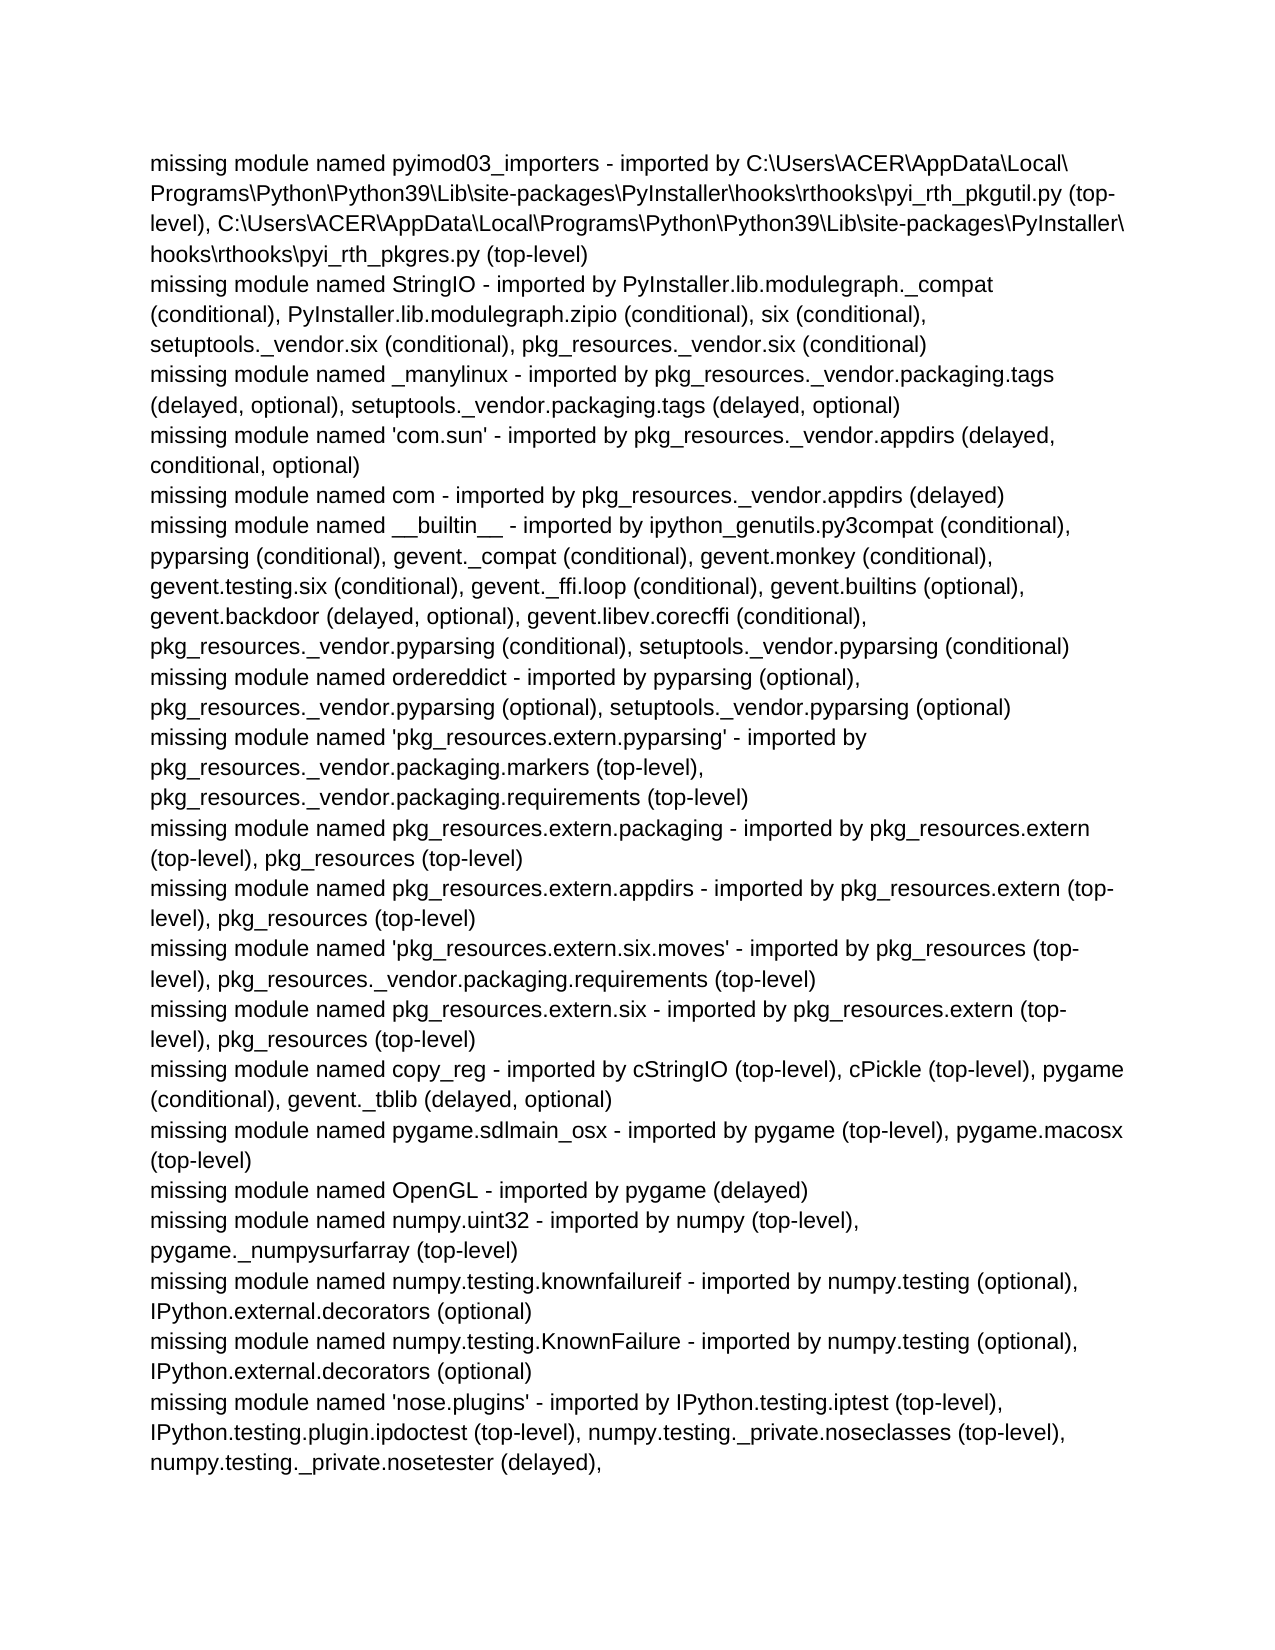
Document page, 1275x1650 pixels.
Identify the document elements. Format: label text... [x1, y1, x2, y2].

text missing module named StringIO - imported by PyInstaller.lib.modulegraph._compat (conditional), PyInstaller.lib.modulegraph.zipio (conditional), six (conditional), setuptools._vendor.six (conditional), pkg_resources._vendor.six (conditional) [150, 271, 1125, 358]
text missing module named pkg_resources.extern.six - imported by pkg_resources.extern (top-level), pkg_resources (top-level) [150, 996, 1125, 1052]
text missing module named 'com.sun' - imported by pkg_resources._vendor.appdirs (delayed, conditional, optional) [150, 422, 1125, 478]
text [150, 1388, 1125, 1475]
text missing module named 'pkg_resources.extern.six.moves' - imported by pkg_resources (top-level), pkg_resources._vendor.packaging.requirements (top-level) [150, 935, 1125, 992]
text missing module named com - imported by pkg_resources._vendor.appdirs (delayed) [150, 482, 1125, 509]
text missing module named pyimod03_importers - imported by C:\Users\ACER\AppData\Local\Programs\Python\Python39\Lib\site-packages\PyInstaller\hooks\rthooks\pyi_rth_pkgutil.py (top-level), C:\Users\ACER\AppData\Local\Programs\Python\Python39\Lib\site-packages\PyInstaller\hooks\rthooks\pyi_rth_pkgres.py (top-level) [150, 150, 1125, 267]
text missing module named pkg_resources.extern.appdirs - imported by pkg_resources.extern (top-level), pkg_resources (top-level) [150, 875, 1125, 932]
text missing module named _manylinux - imported by pkg_resources._vendor.packaging.tags (delayed, optional), setuptools._vendor.packaging.tags (delayed, optional) [150, 361, 1125, 418]
text missing module named pygame.sdlmain_osx - imported by pygame (top-level), pygame.macosx (top-level) [150, 1117, 1125, 1173]
text missing module named __builtin__ - imported by ipython_genutils.py3compat (conditional), pyparsing (conditional), gevent._compat (conditional), gevent.monkey (conditional), gevent.testing.six (conditional), gevent._ffi.loop (conditional), gevent.builtins (optional), gevent.backdoor (delayed, optional), gevent.libev.corecffi (conditional), pkg_resources._vendor.pyparsing (conditional), setuptools._vendor.pyparsing (conditional) [150, 512, 1125, 660]
text missing module named numpy.testing.knownfailureif - imported by numpy.testing (optional), IPython.external.decorators (optional) [150, 1268, 1125, 1324]
text missing module named copy_reg - imported by cStringIO (top-level), cPickle (top-level), pygame (conditional), gevent._tblib (delayed, optional) [150, 1056, 1125, 1113]
text missing module named numpy.uint32 - imported by numpy (top-level), pygame._numpysurfarray (top-level) [150, 1207, 1125, 1264]
text missing module named ordereddict - imported by pyparsing (optional), pkg_resources._vendor.pyparsing (optional), setuptools._vendor.pyparsing (optional) [150, 663, 1125, 720]
text missing module named pkg_resources.extern.packaging - imported by pkg_resources.extern (top-level), pkg_resources (top-level) [150, 814, 1125, 871]
text missing module named numpy.testing.KnownFailure - imported by numpy.testing (optional), IPython.external.decorators (optional) [150, 1328, 1125, 1385]
text missing module named OpenGL - imported by pygame (delayed) [150, 1177, 1125, 1203]
text missing module named 'pkg_resources.extern.pyparsing' - imported by pkg_resources._vendor.packaging.markers (top-level), pkg_resources._vendor.packaging.requirements (top-level) [150, 724, 1125, 811]
